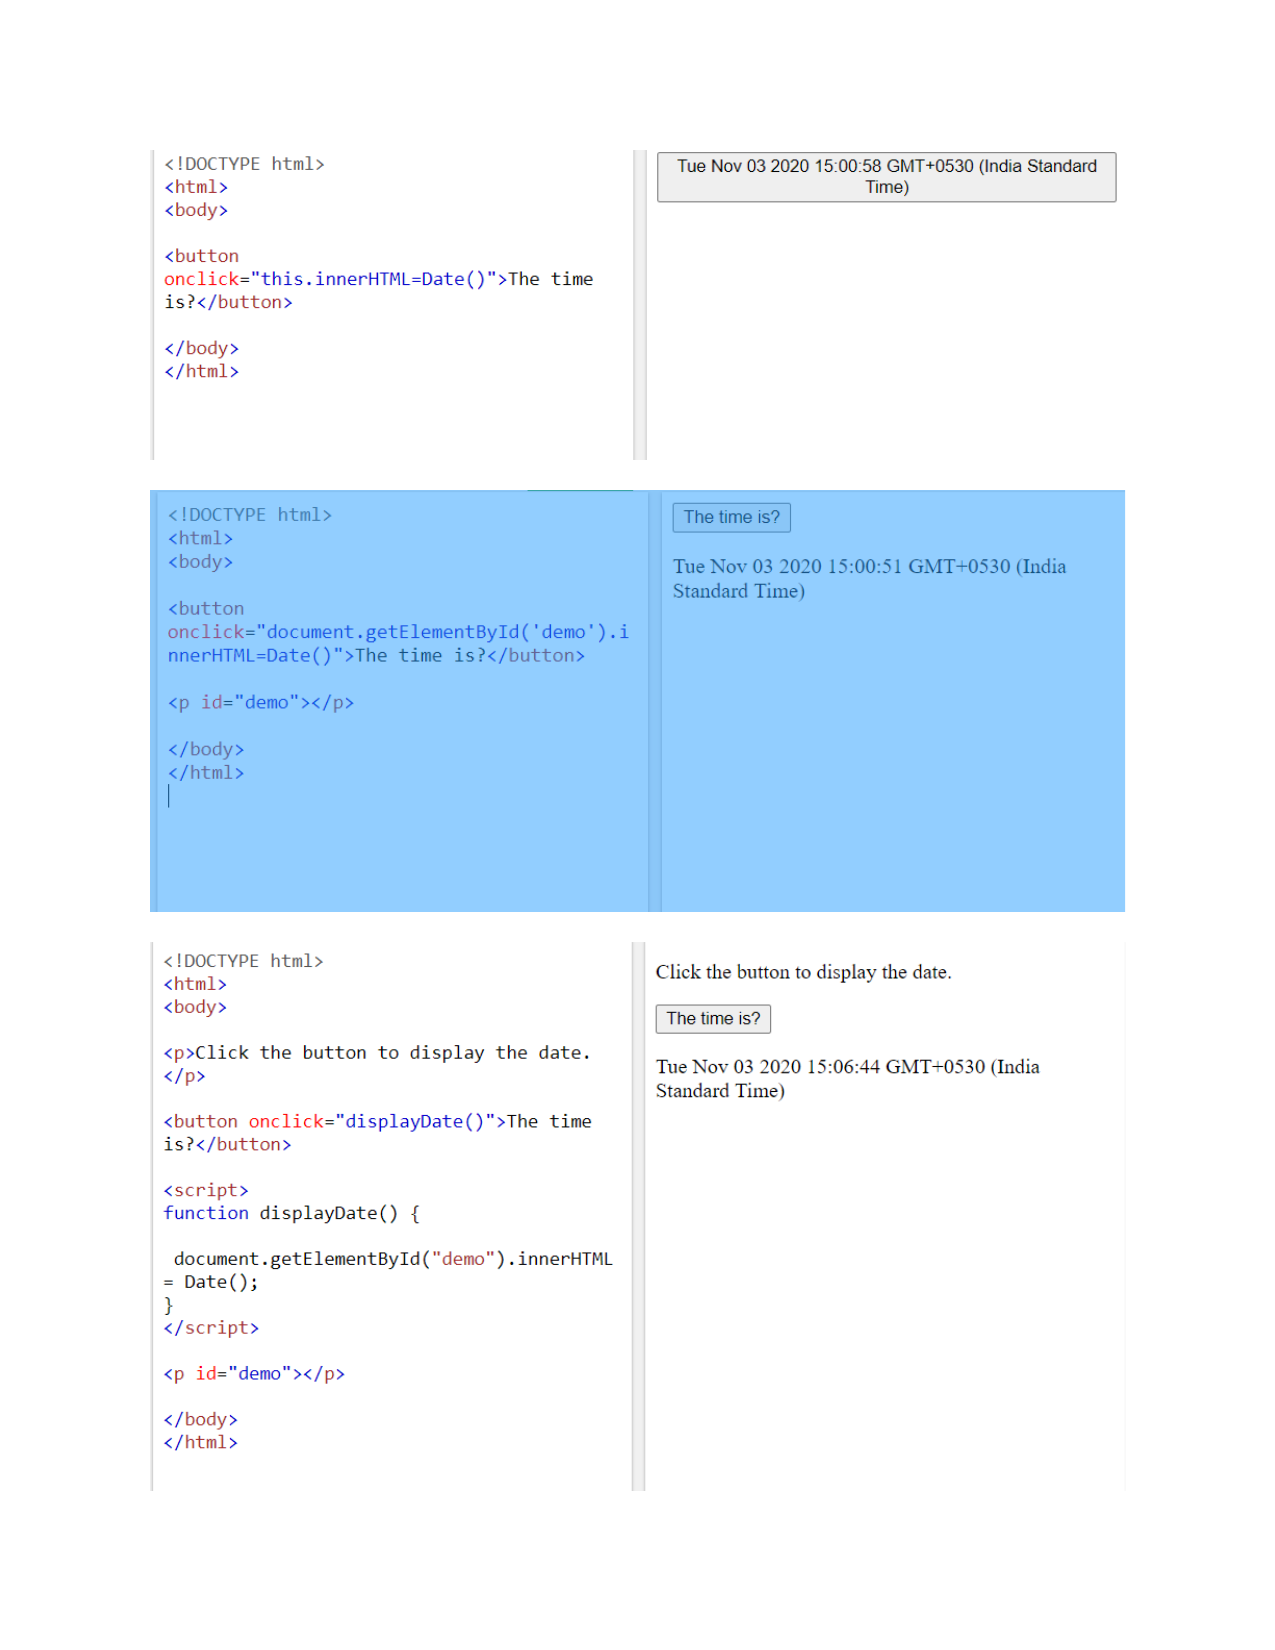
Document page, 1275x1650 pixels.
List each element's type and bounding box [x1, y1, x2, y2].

picture [150, 150, 1125, 460]
picture [150, 942, 1125, 1491]
picture [150, 490, 1125, 912]
